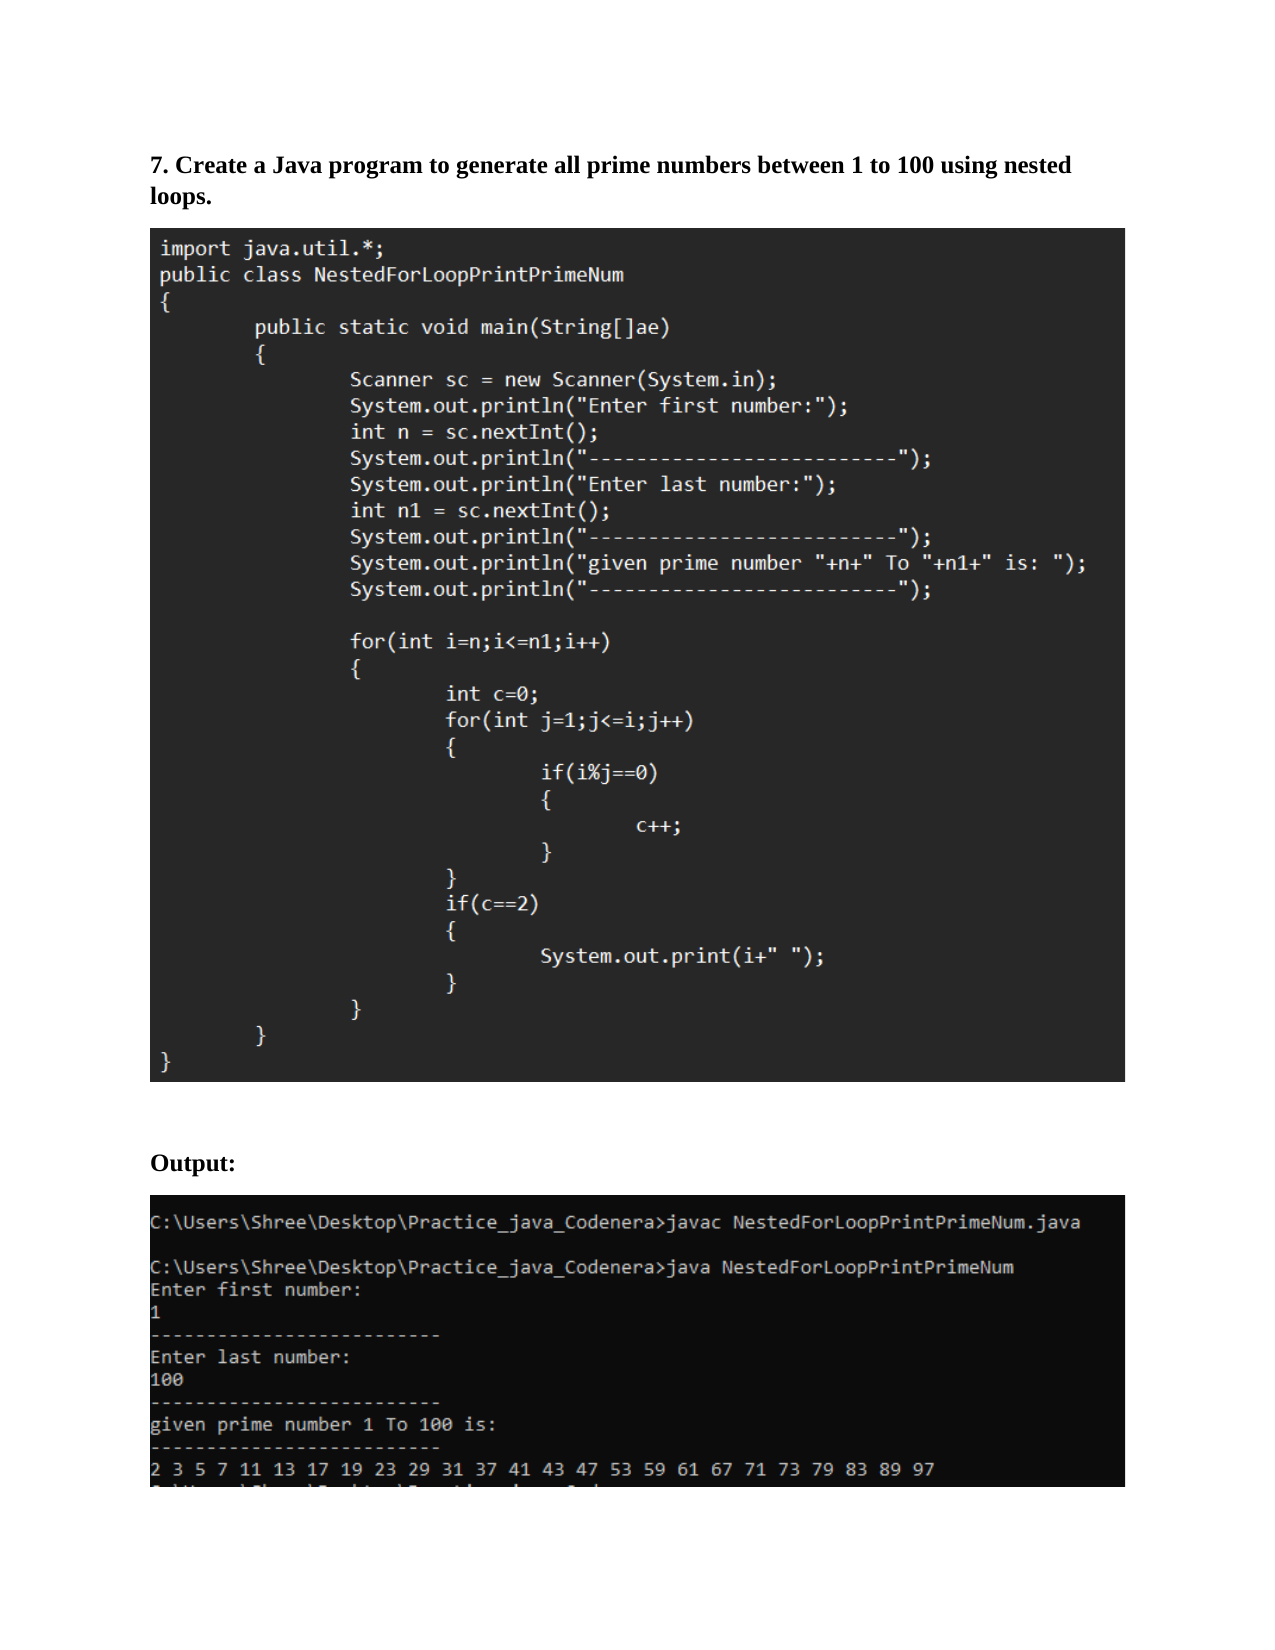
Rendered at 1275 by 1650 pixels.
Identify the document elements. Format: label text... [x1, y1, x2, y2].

picture [150, 228, 1125, 1082]
text 7. Create a Java program to generate all prime numbers between 1 to 100 using nested loops. [150, 150, 1125, 210]
picture [150, 1195, 1125, 1487]
text Output: [150, 1148, 1125, 1177]
